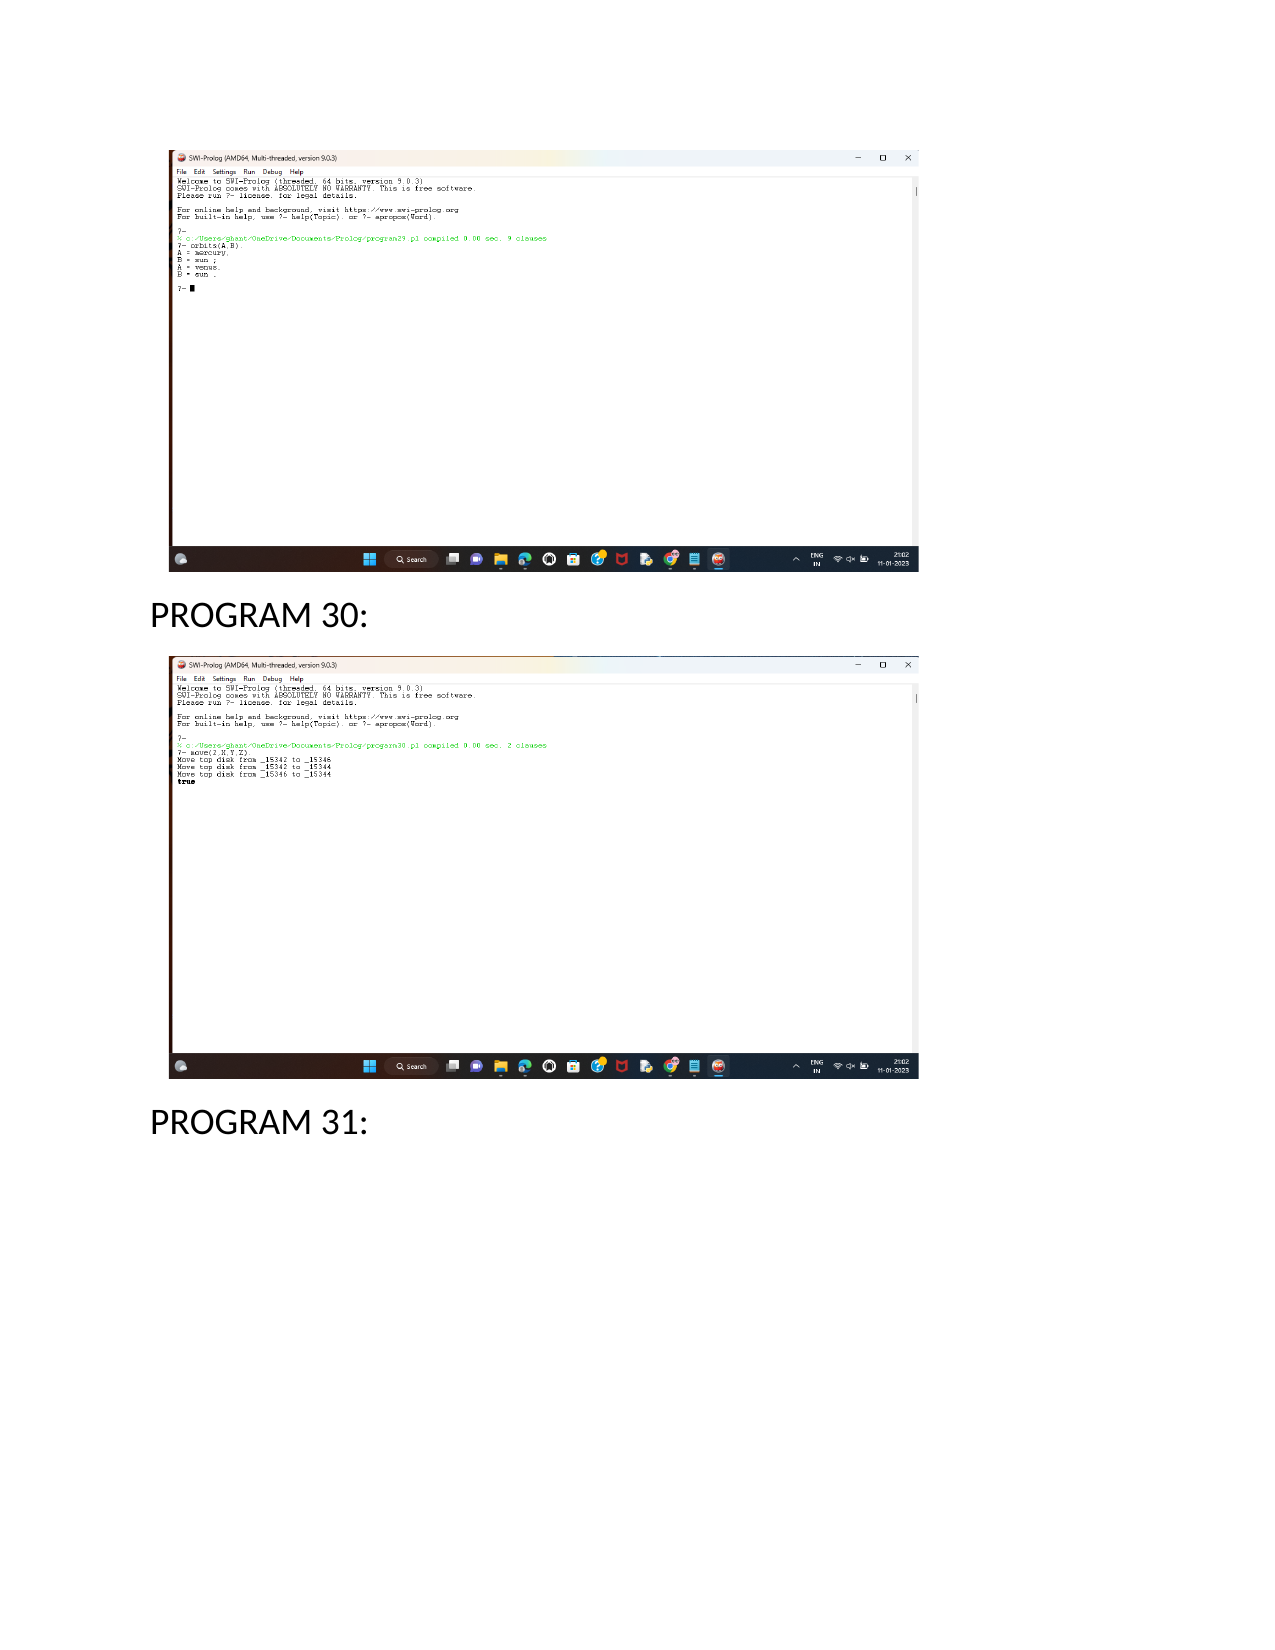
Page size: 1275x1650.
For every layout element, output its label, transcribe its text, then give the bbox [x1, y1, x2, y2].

text PROGRAM 31: [150, 1098, 1125, 1143]
text PROGRAM 30: [150, 591, 1125, 637]
